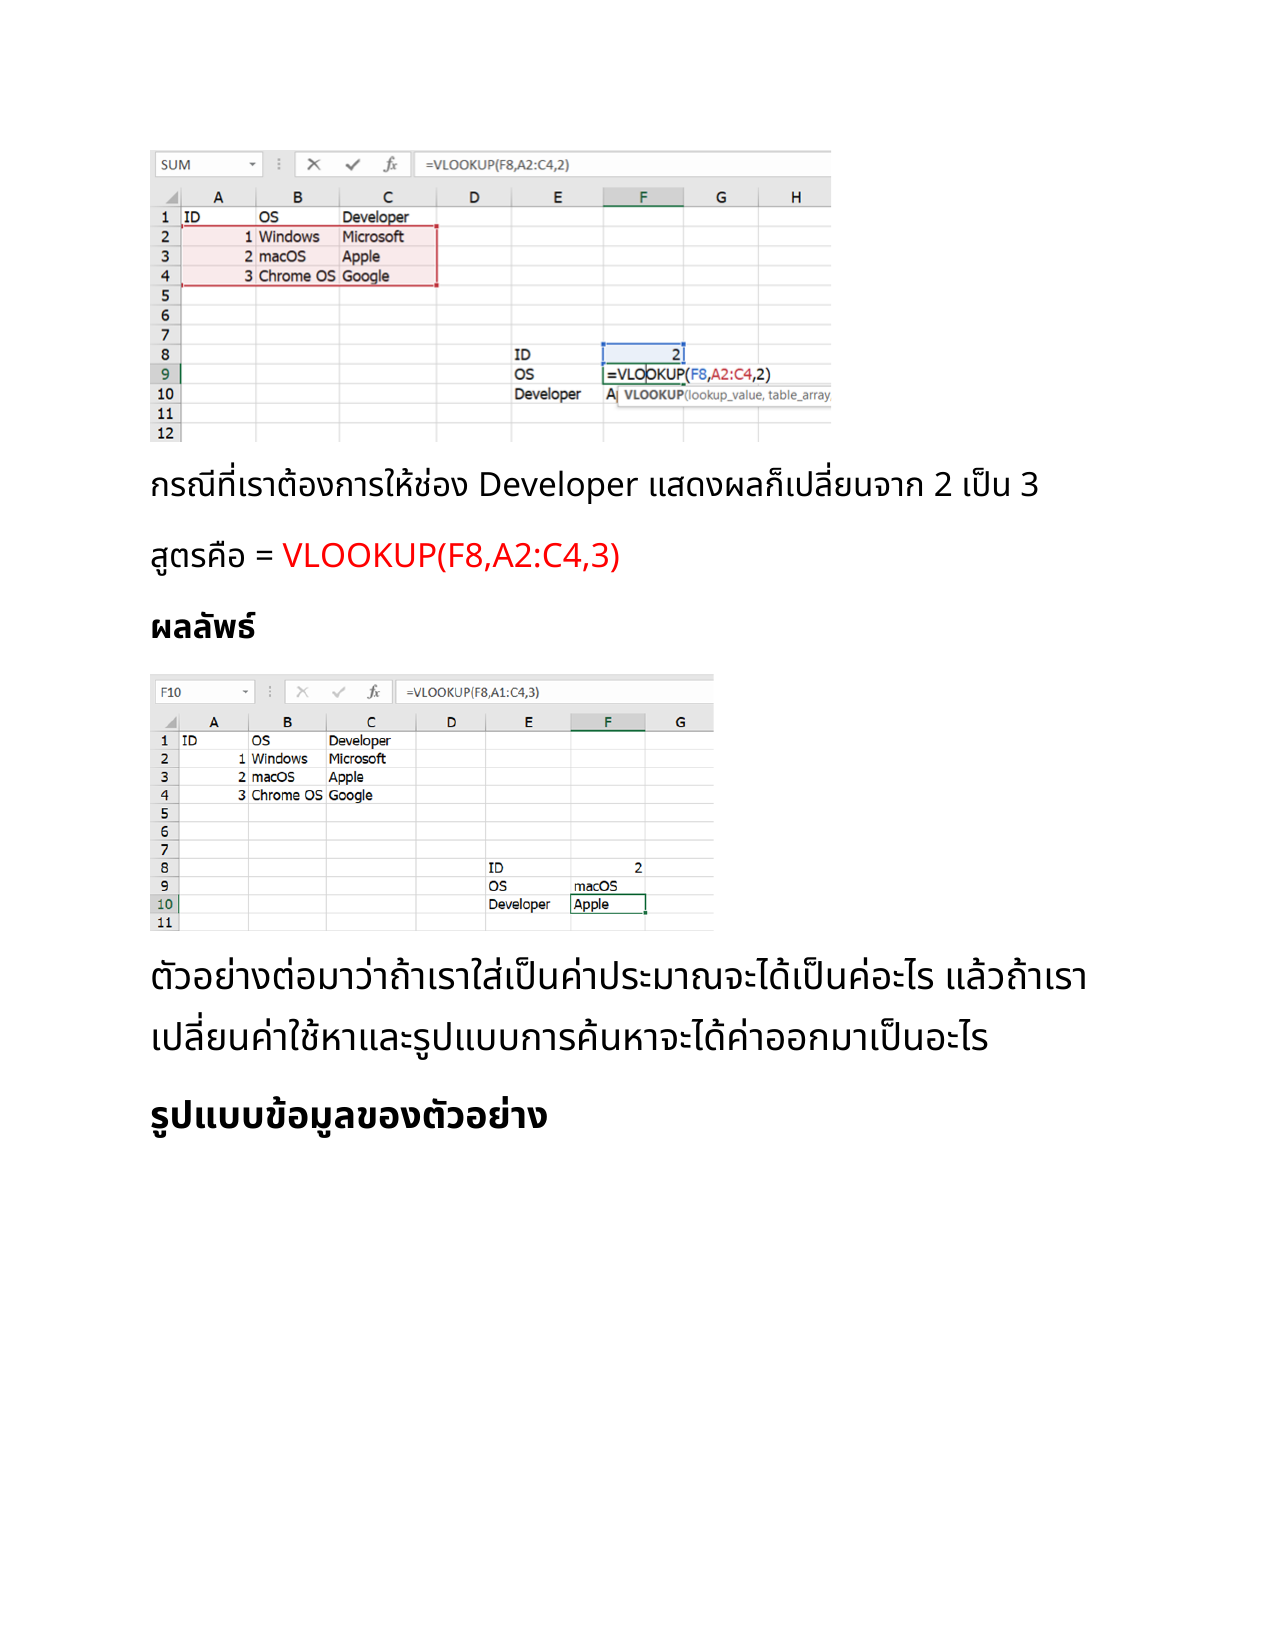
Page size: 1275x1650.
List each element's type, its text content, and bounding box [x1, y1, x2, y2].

text ผลลัพธ์ [150, 603, 1125, 654]
picture [150, 150, 832, 442]
picture [150, 674, 714, 931]
text สูตรคือ = VLOOKUP(F8,A2:C4,3) [150, 532, 1125, 583]
text กรณีที่เราต้องการให้ช่อง Developer แสดงผลก็เปลี่ยนจาก 2 เป็น 3 [150, 461, 1125, 511]
text ตัวอย่างต่อมาว่าถ้าเราใส่เป็นค่าประมาณจะได้เป็นค่อะไร แล้วถ้าเราเปลี่ยนค่าใช้หาและรูปแบบการค้นหาจะได้ค่าออกมาเป็นอะไร [150, 949, 1125, 1067]
text รูปแบบข้อมูลของตัวอย่าง [150, 1088, 1125, 1145]
